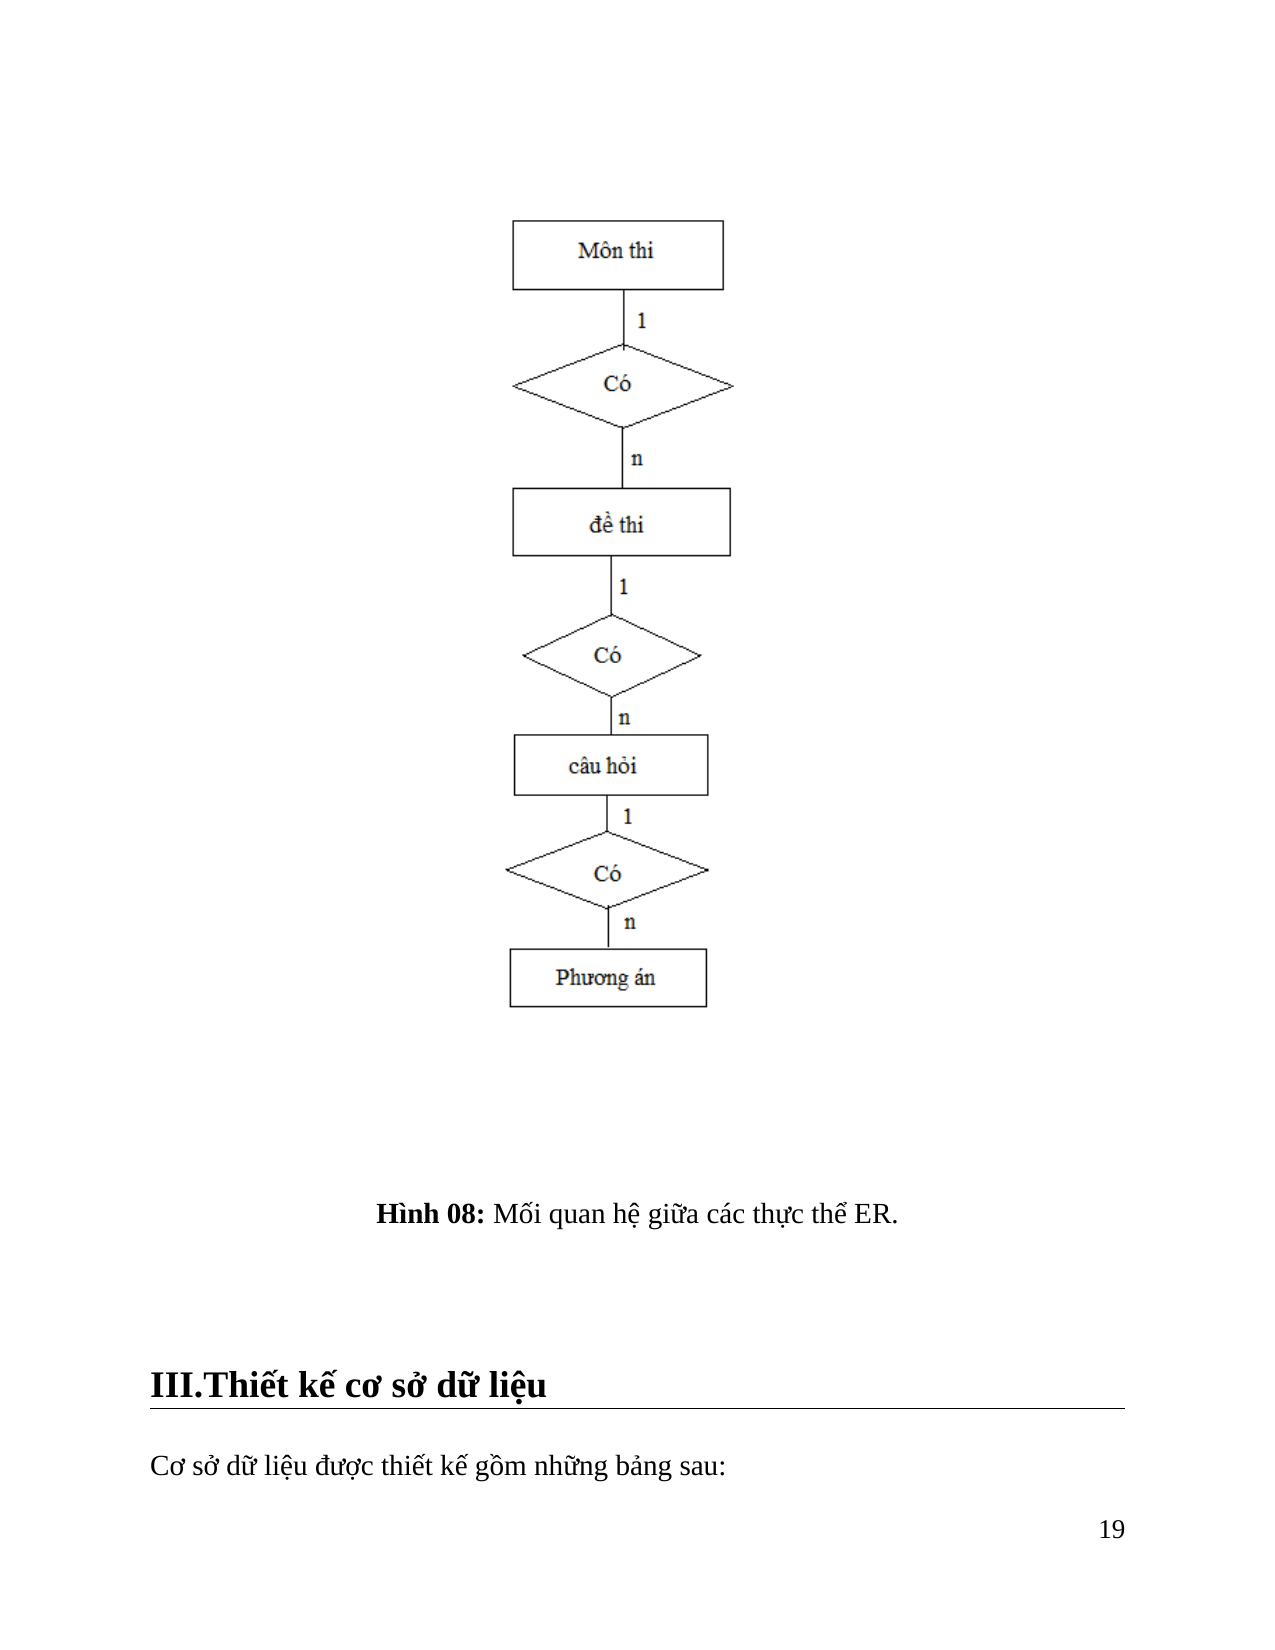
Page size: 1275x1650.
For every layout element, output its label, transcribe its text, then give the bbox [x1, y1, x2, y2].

text Hình 08: Mối quan hệ giữa các thực thể ER. [150, 1196, 1125, 1229]
picture [150, 150, 1125, 1177]
subtitle III.Thiết kế cơ sở dữ liệu [150, 1363, 1125, 1408]
list Cơ sở dữ liệu được thiết kế gồm những bảng sau: [150, 1448, 1125, 1482]
